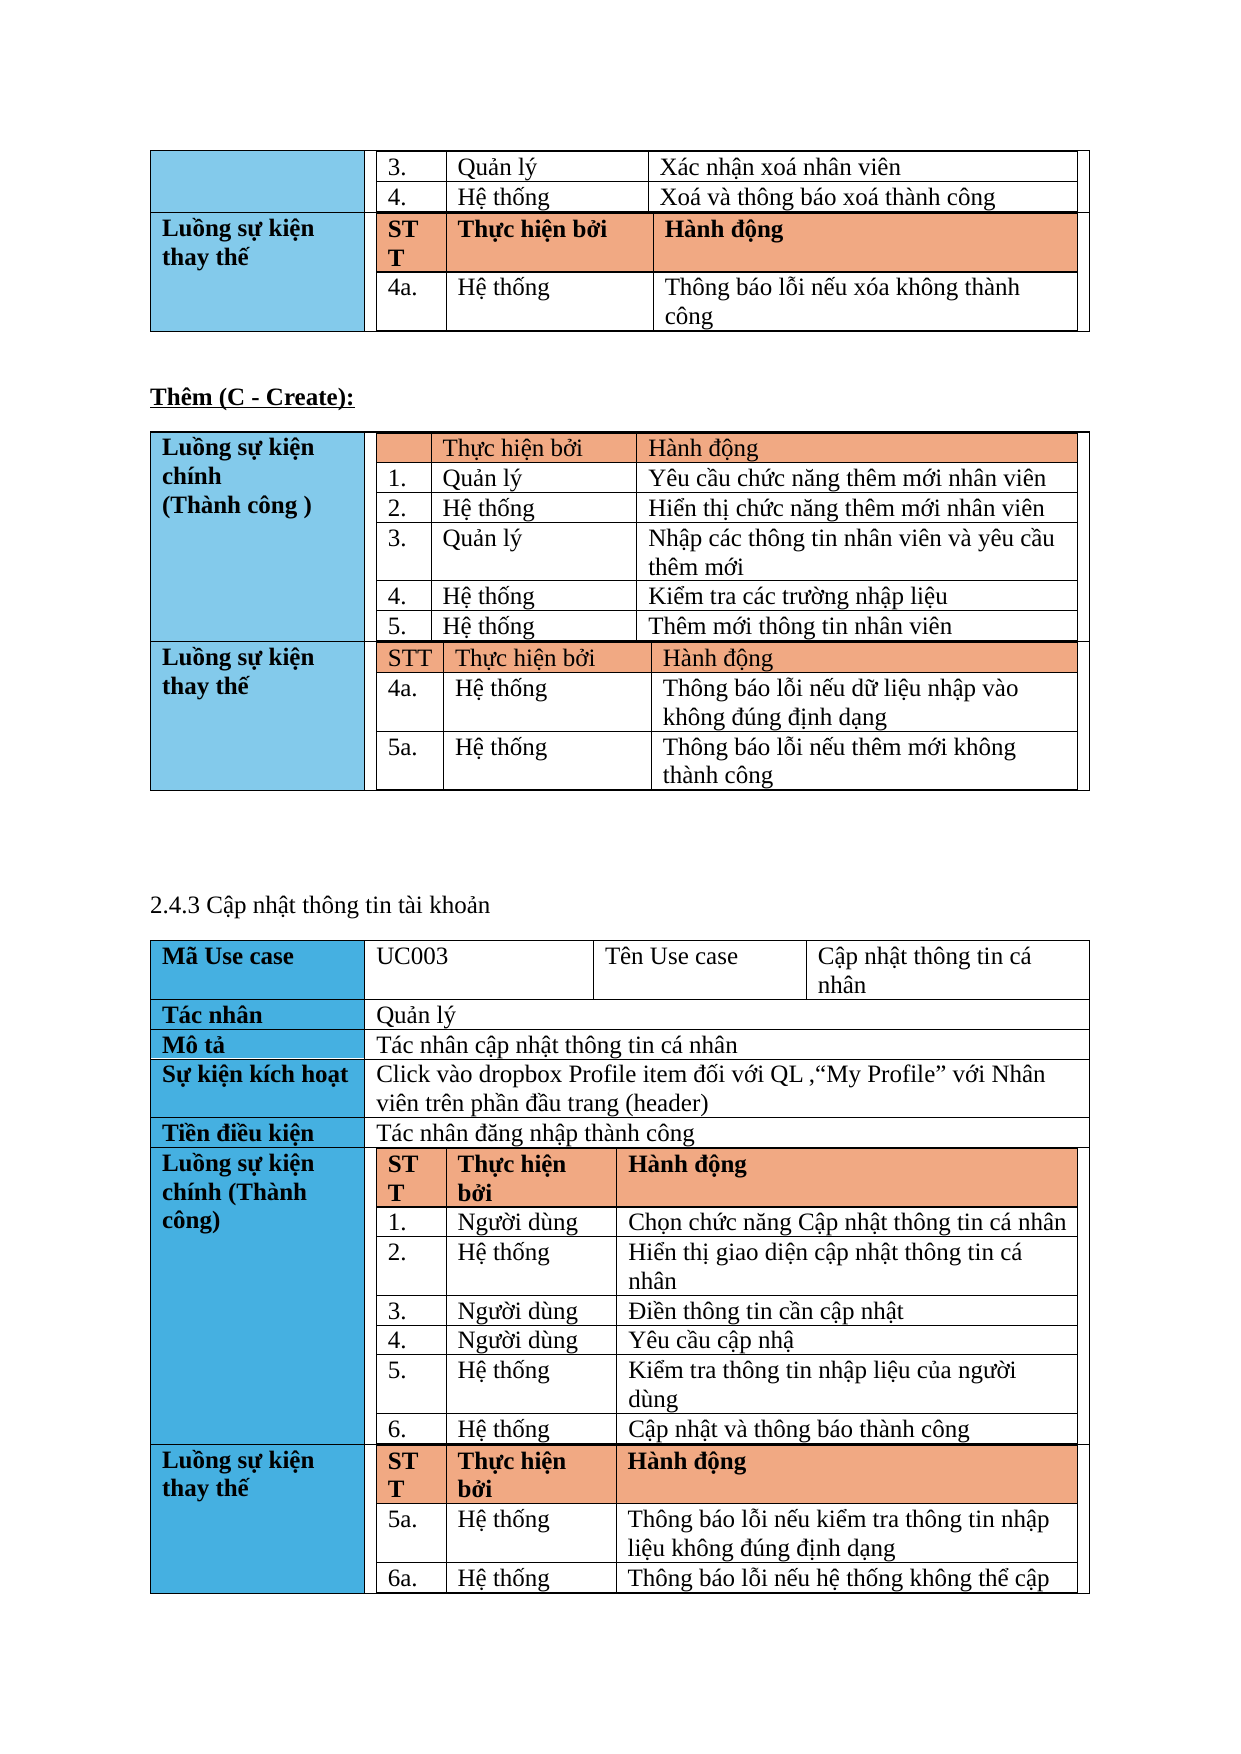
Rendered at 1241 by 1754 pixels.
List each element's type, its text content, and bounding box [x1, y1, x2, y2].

table_cell [447, 1326, 616, 1354]
table_cell [444, 673, 651, 731]
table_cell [151, 1445, 364, 1593]
table_cell [377, 1504, 446, 1562]
table_header [432, 611, 636, 640]
table_header [377, 463, 431, 492]
table_cell [377, 673, 443, 731]
table_cell [617, 1296, 1077, 1325]
table_cell Tác nhân đăng nhập thành công [365, 1118, 1089, 1147]
table_cell [365, 213, 376, 331]
table_cell [447, 1208, 616, 1236]
table_header [637, 581, 1077, 610]
table_header [649, 152, 1077, 181]
table_cell [447, 1237, 616, 1295]
table_cell [1078, 642, 1089, 790]
table_cell Tác nhân [151, 1000, 364, 1029]
table_header [1078, 151, 1089, 212]
table_cell [447, 1414, 616, 1443]
table_cell [365, 1445, 376, 1593]
table_header [377, 493, 431, 522]
table_cell [617, 1208, 1077, 1236]
table_header [432, 523, 636, 580]
table_cell Mô tả [151, 1030, 364, 1058]
table_cell Luồng sự kiện chính (Thành công) [151, 1148, 364, 1444]
table_cell [447, 1355, 616, 1413]
table_header [637, 463, 1077, 492]
table_cell [447, 1296, 616, 1325]
table_header UC003 [365, 941, 593, 999]
table_cell [617, 1414, 1077, 1443]
table_cell [377, 1326, 446, 1354]
table_cell [447, 1563, 616, 1592]
table_cell [1078, 1148, 1089, 1444]
table_cell [377, 1208, 446, 1236]
table_cell [447, 1504, 616, 1562]
table_cell Luồng sự kiện thay thế [151, 213, 364, 331]
table_cell [365, 1148, 376, 1444]
table_cell [377, 1563, 446, 1592]
table_cell [1078, 1445, 1089, 1593]
table_header Tên Use case [594, 941, 806, 999]
table_cell [447, 273, 653, 330]
table_header [377, 523, 431, 580]
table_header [151, 151, 364, 212]
table_cell [654, 273, 1077, 330]
table_cell [1078, 213, 1089, 331]
table_header [1078, 433, 1089, 641]
table_cell [652, 732, 1077, 789]
table_cell Sự kiện kích hoạt [151, 1060, 364, 1117]
table_cell [377, 1355, 446, 1413]
table_cell [377, 273, 446, 330]
table_cell [617, 1504, 1077, 1562]
table_cell [377, 1237, 446, 1295]
table_cell Click vào dropbox Profile item đối với QL ,“My Profile” với Nhân viên trên phần đầu trang (header) [365, 1060, 1089, 1117]
table_header [637, 523, 1077, 580]
table_header [377, 611, 431, 640]
table_cell Tác nhân cập nhật thông tin cá nhân [365, 1030, 1089, 1058]
table_header [377, 581, 431, 610]
table_header [377, 182, 446, 211]
table_header [365, 151, 376, 212]
table_cell [617, 1237, 1077, 1295]
table_header [637, 611, 1077, 640]
table_header [365, 433, 376, 641]
table_cell Tiền điều kiện [151, 1118, 364, 1147]
table_cell Quản lý [365, 1000, 1089, 1029]
table_header [447, 152, 648, 181]
table_cell [377, 1414, 446, 1443]
table_header [377, 152, 446, 181]
table_header [447, 182, 648, 211]
table_cell [377, 732, 443, 789]
table_cell [365, 642, 376, 790]
table_cell Luồng sự kiện thay thế [151, 642, 364, 790]
table_cell [617, 1326, 1077, 1354]
table_header [637, 493, 1077, 522]
table_header Luồng sự kiện chính (Thành công ) [151, 433, 364, 641]
table_cell [652, 673, 1077, 731]
table_cell [444, 732, 651, 789]
table_cell [377, 1296, 446, 1325]
table_cell [617, 1563, 1077, 1592]
table_header [432, 463, 636, 492]
table_header [432, 493, 636, 522]
table_cell [617, 1355, 1077, 1413]
table_header [649, 182, 1077, 211]
table_header [432, 581, 636, 610]
text 2.4.3 Cập nhật thông tin tài khoản [150, 891, 1090, 919]
table_header Cập nhật thông tin cá nhân [807, 941, 1089, 999]
table_header Mã Use case [151, 941, 364, 999]
text Thêm (C - Create): [150, 382, 1090, 411]
